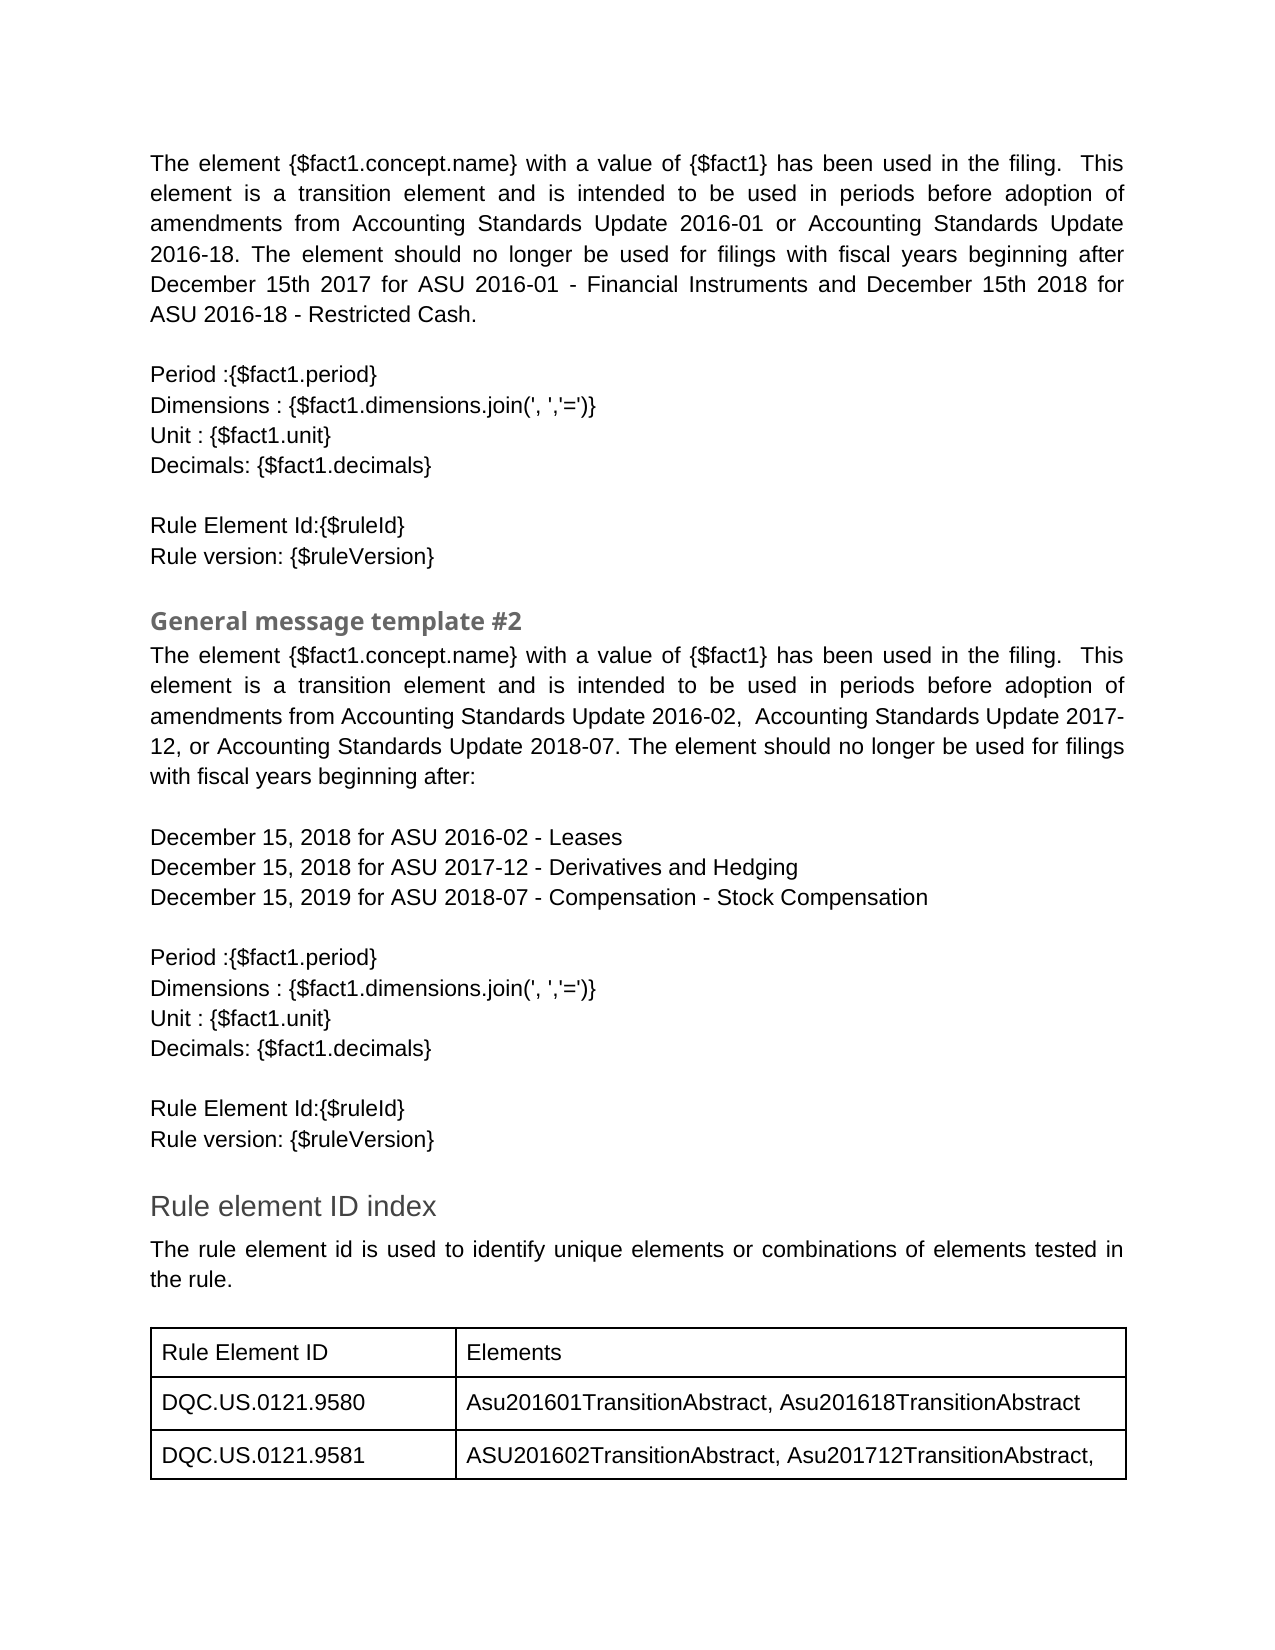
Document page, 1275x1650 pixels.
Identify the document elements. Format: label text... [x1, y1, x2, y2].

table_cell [457, 1431, 1125, 1478]
text The element {$fact1.concept.name} with a value of {$fact1} has been used in the filing. This element is a transition element and is intended to be used in periods before adoption of amendments from Accounting Standards Update 2016-02, Accounting Standards Update 2017-12, or Accounting Standards Update 2018-07. The element should no longer be used for filings with fiscal years beginning after: [150, 642, 1125, 789]
text General message template #2 [150, 603, 1125, 637]
text Period :{$fact1.period} [150, 944, 1125, 971]
text Decimals: {$fact1.decimals} [150, 452, 1125, 478]
text December 15, 2018 for ASU 2016-02 - Leases [150, 823, 1125, 850]
table_cell DQC.US.0121.9581 [152, 1431, 455, 1478]
text Rule Element Id:{$ruleId} [150, 512, 1125, 539]
subtitle Rule element ID index [150, 1189, 1125, 1223]
table_cell Asu201601TransitionAbstract, Asu201618TransitionAbstract [457, 1378, 1125, 1429]
text Rule Element Id:{$ruleId} [150, 1095, 1125, 1122]
text Unit : {$fact1.unit} [150, 422, 1125, 448]
table_header Rule Element ID [152, 1329, 455, 1376]
text Rule version: {$ruleVersion} [150, 543, 1125, 569]
text Unit : {$fact1.unit} [150, 1005, 1125, 1031]
text Dimensions : {$fact1.dimensions.join(', ','=')} [150, 974, 1125, 1001]
text The element {$fact1.concept.name} with a value of {$fact1} has been used in the filing. This element is a transition element and is intended to be used in periods before adoption of amendments from Accounting Standards Update 2016-01 or Accounting Standards Update 2016-18. The element should no longer be used for filings with fiscal years beginning after December 15th 2017 for ASU 2016-01 - Financial Instruments and December 15th 2018 for ASU 2016-18 - Restricted Cash. [150, 150, 1125, 327]
text Rule version: {$ruleVersion} [150, 1126, 1125, 1152]
text Decimals: {$fact1.decimals} [150, 1035, 1125, 1061]
table_cell DQC.US.0121.9580 [152, 1378, 455, 1429]
text Dimensions : {$fact1.dimensions.join(', ','=')} [150, 392, 1125, 418]
text December 15, 2018 for ASU 2017-12 - Derivatives and Hedging [150, 854, 1125, 880]
text Period :{$fact1.period} [150, 361, 1125, 388]
table_header Elements [457, 1329, 1125, 1376]
text December 15, 2019 for ASU 2018-07 - Compensation - Stock Compensation [150, 884, 1125, 910]
text The rule element id is used to identify unique elements or combinations of elements tested in the rule. [150, 1236, 1125, 1293]
